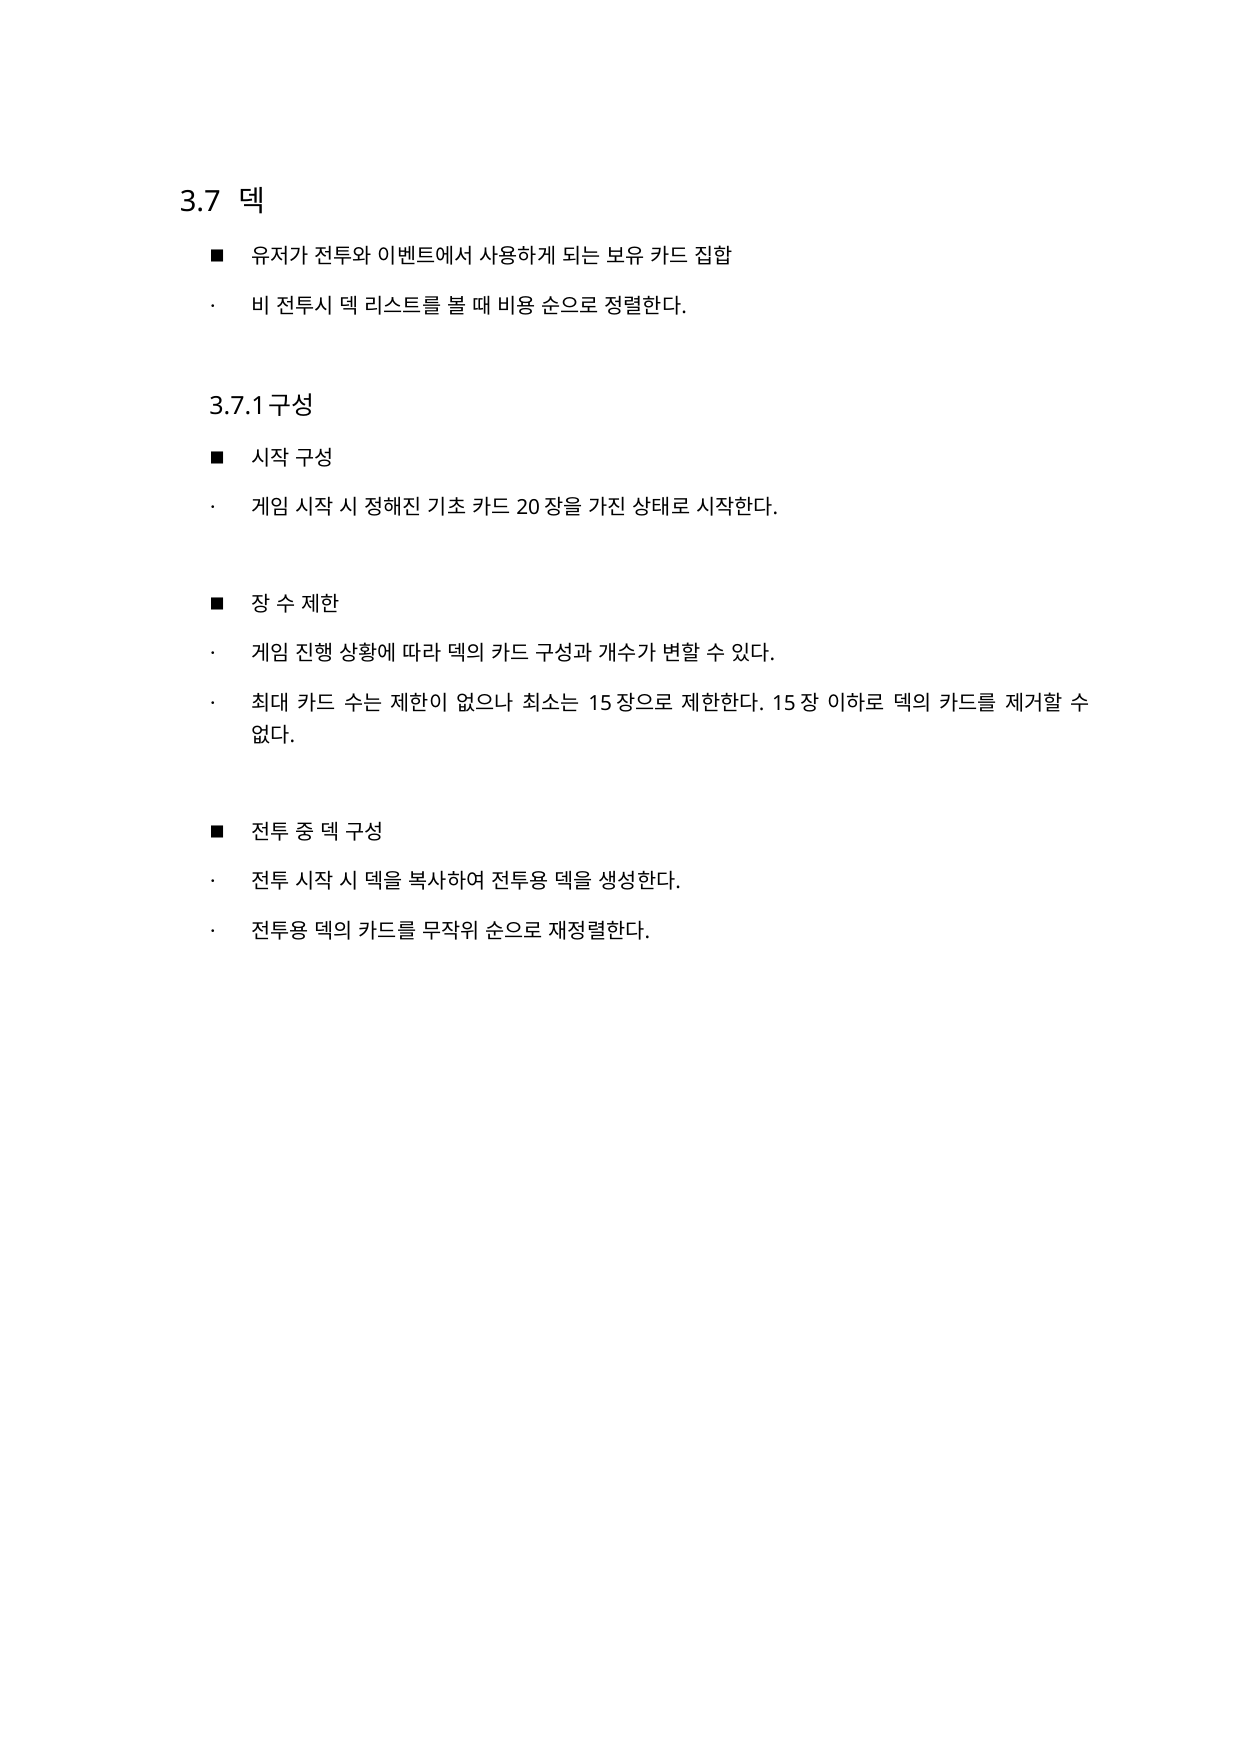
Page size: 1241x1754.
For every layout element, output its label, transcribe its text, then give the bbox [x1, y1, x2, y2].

subtitle 구성 [209, 386, 1090, 422]
subtitle 덱 [179, 177, 1090, 219]
text 전투용 덱의 카드를 무작위 순으로 재정렬한다. [209, 914, 1090, 944]
text 최대 카드 수는 제한이 없으나 최소는 15장으로 제한한다. 15장 이하로 덱의 카드를 제거할 수 없다. [209, 686, 1090, 749]
text 게임 시작 시 정해진 기초 카드 20장을 가진 상태로 시작한다. [209, 491, 1090, 521]
text 비 전투시 덱 리스트를 볼 때 비용 순으로 정렬한다. [209, 289, 1090, 319]
text 전투 시작 시 덱을 복사하여 전투용 덱을 생성한다. [209, 864, 1090, 895]
text 장 수 제한 [209, 587, 1090, 617]
text 게임 진행 상황에 따라 덱의 카드 구성과 개수가 변할 수 있다. [209, 636, 1090, 667]
text 전투 중 덱 구성 [209, 815, 1090, 845]
text 유저가 전투와 이벤트에서 사용하게 되는 보유 카드 집합 [209, 239, 1090, 270]
text 시작 구성 [209, 441, 1090, 471]
